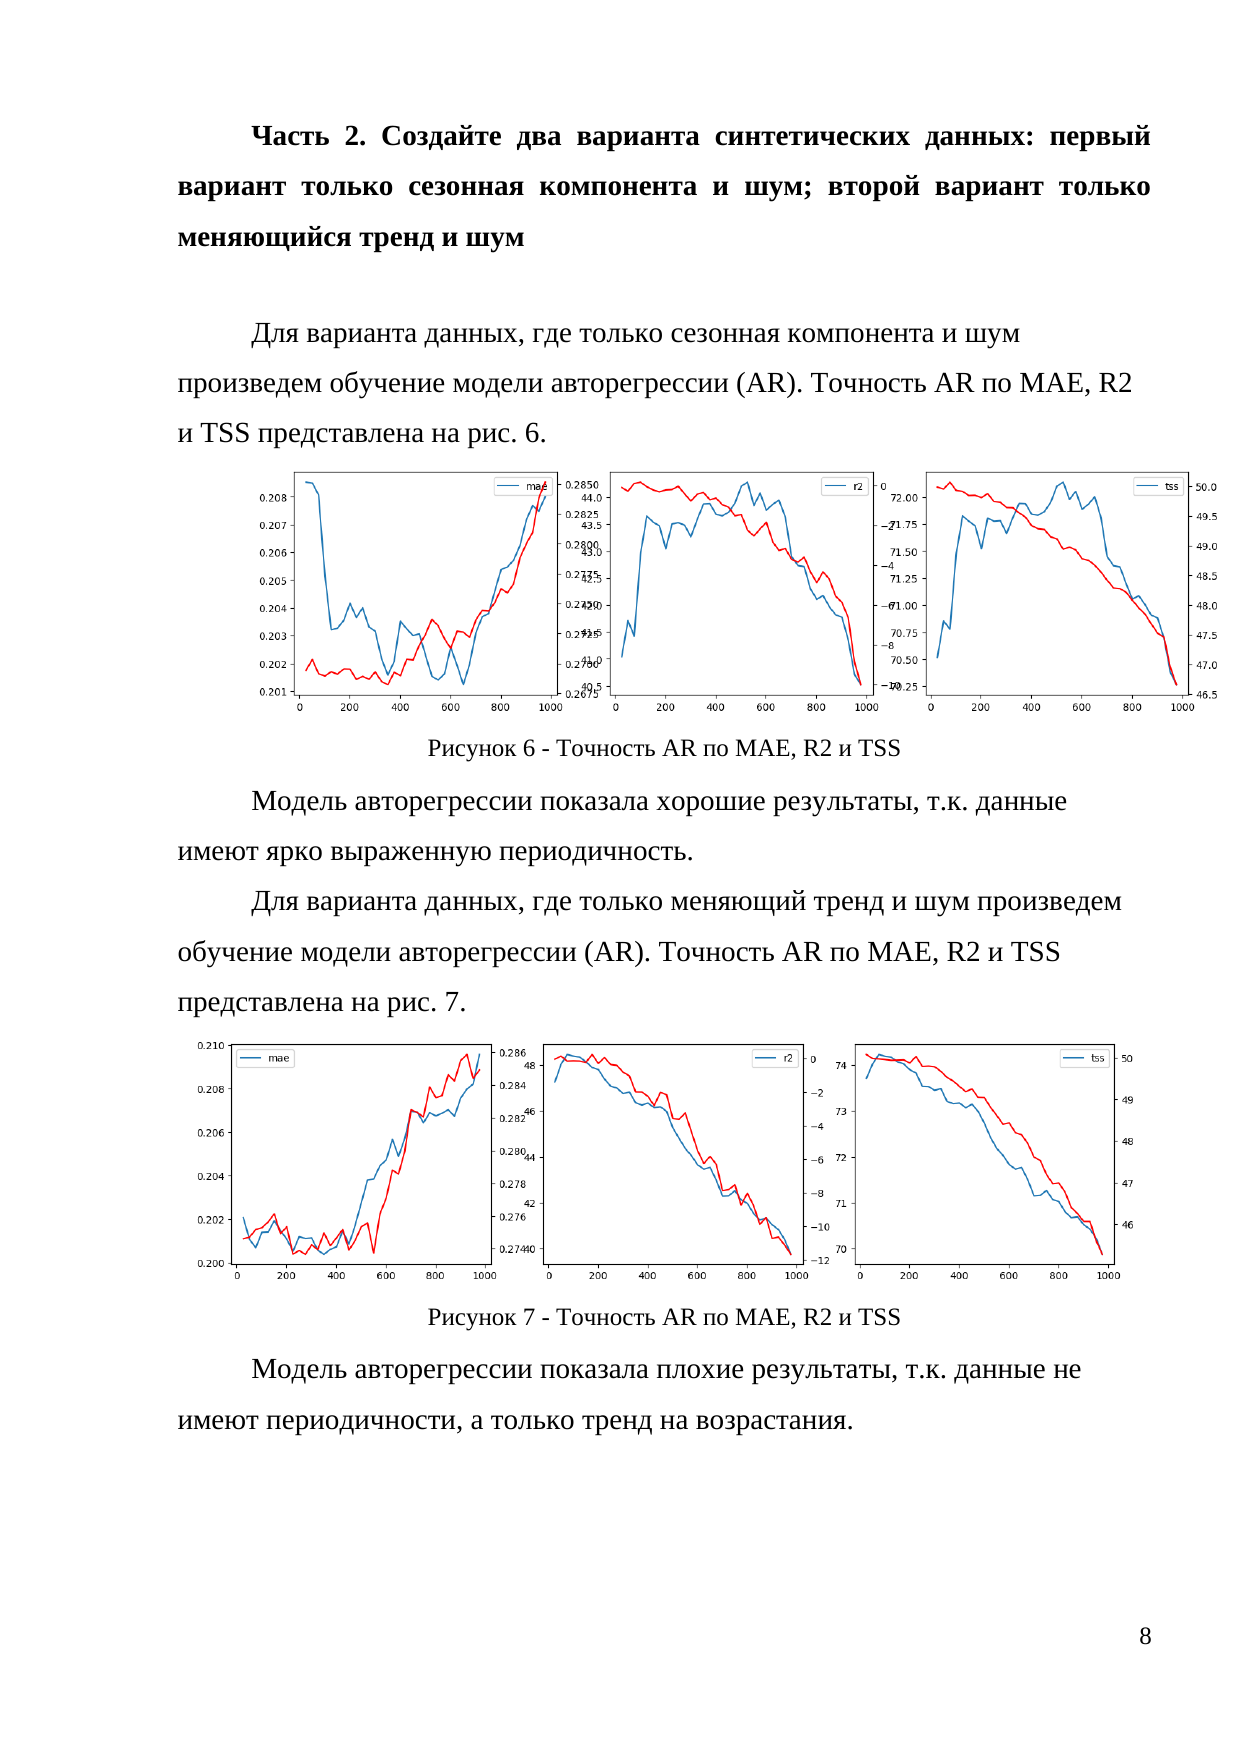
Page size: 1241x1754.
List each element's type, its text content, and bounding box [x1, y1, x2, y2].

subtitle Часть 2. Создайте два варианта синтетических данных: первый вариант только сезонная компонента и шум; второй вариант только меняющийся тренд и шум [177, 118, 1152, 252]
text Для варианта данных, где только сезонная компонента и шум произведем обучение модели авторегрессии (AR). Точность AR по MAE, R2 и TSS представлена на рис. 6. [177, 315, 1152, 449]
text Модель авторегрессии показала хорошие результаты, т.к. данные имеют ярко выраженную периодичность. [177, 783, 1152, 867]
picture [251, 465, 1224, 719]
picture [189, 1034, 1140, 1288]
text Для варианта данных, где только меняющий тренд и шум произведем обучение модели авторегрессии (AR). Точность AR по MAE, R2 и TSS представлена на рис. 7. [177, 883, 1152, 1018]
text Модель авторегрессии показала плохие результаты, т.к. данные не имеют периодичности, а только тренд на возрастания. [177, 1352, 1152, 1435]
